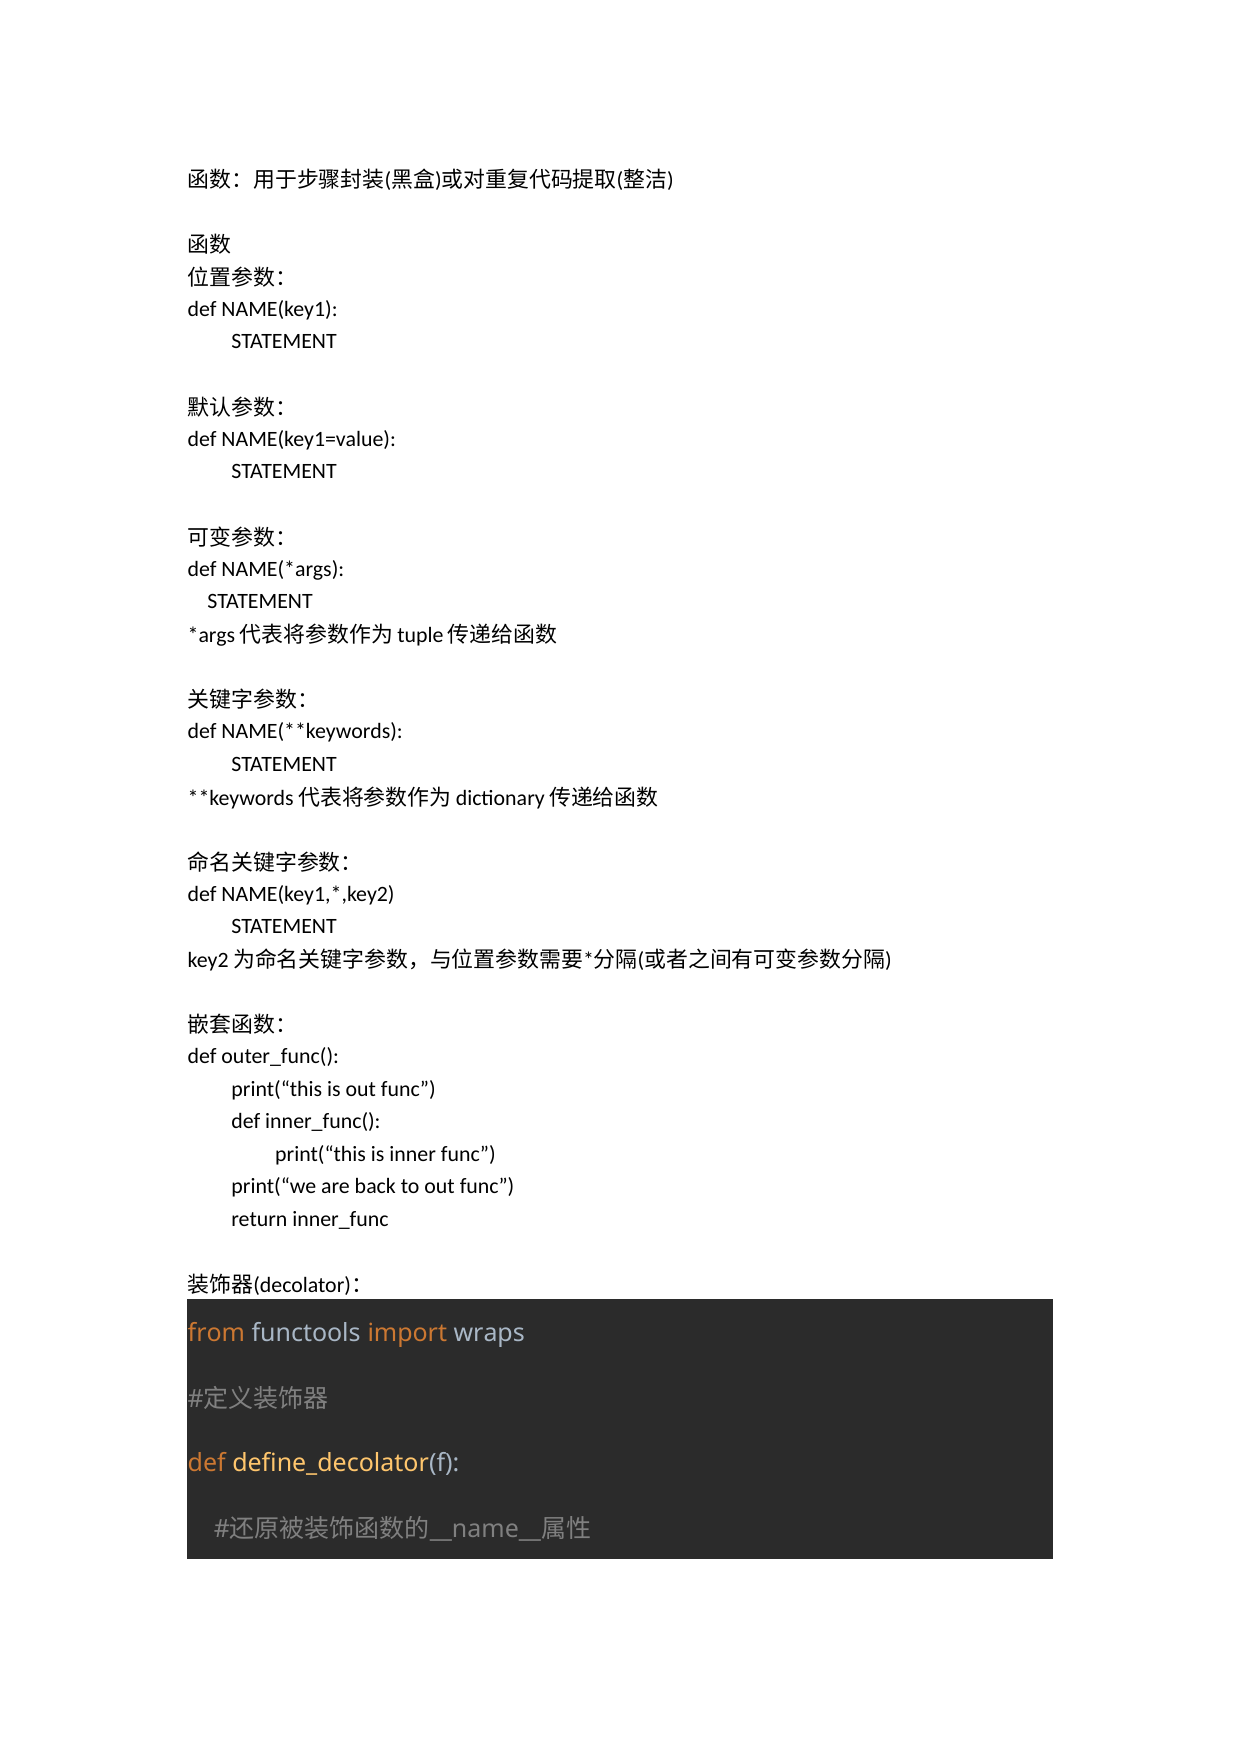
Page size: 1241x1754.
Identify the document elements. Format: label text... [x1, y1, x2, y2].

text STATEMENT [187, 324, 1053, 357]
text print(“this is inner func”) [187, 1137, 1053, 1169]
text STATEMENT [187, 584, 1053, 617]
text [187, 1299, 1053, 1559]
text key2为命名关键字参数，与位置参数需要*分隔(或者之间有可变参数分隔) [187, 942, 1053, 974]
text STATEMENT [187, 747, 1053, 779]
text *args代表将参数作为tuple传递给函数 [187, 617, 1053, 649]
text 命名关键字参数： [187, 844, 1053, 877]
text STATEMENT [187, 909, 1053, 942]
text def NAME(key1=value): [187, 422, 1053, 454]
text def outer_func(): [187, 1039, 1053, 1072]
text 嵌套函数： [187, 1007, 1053, 1039]
text print(“we are back to out func”) [187, 1169, 1053, 1202]
text def NAME(key1): [187, 292, 1053, 324]
text **keywords代表将参数作为dictionary传递给函数 [187, 779, 1053, 812]
text def NAME(*args): [187, 552, 1053, 584]
text 关键字参数： [187, 682, 1053, 714]
text print(“this is out func”) [187, 1072, 1053, 1104]
text def inner_func(): [187, 1104, 1053, 1137]
text STATEMENT [187, 454, 1053, 487]
text 默认参数： [187, 389, 1053, 422]
text 装饰器(decolator)： [187, 1267, 1053, 1299]
text return inner_func [187, 1202, 1053, 1234]
text 可变参数： [187, 519, 1053, 552]
text 函数：用于步骤封装(黑盒)或对重复代码提取(整洁) [187, 162, 1053, 194]
text def NAME(**keywords): [187, 714, 1053, 747]
text 位置参数： [187, 259, 1053, 292]
text def NAME(key1,*,key2) [187, 877, 1053, 909]
text 函数 [187, 227, 1053, 259]
